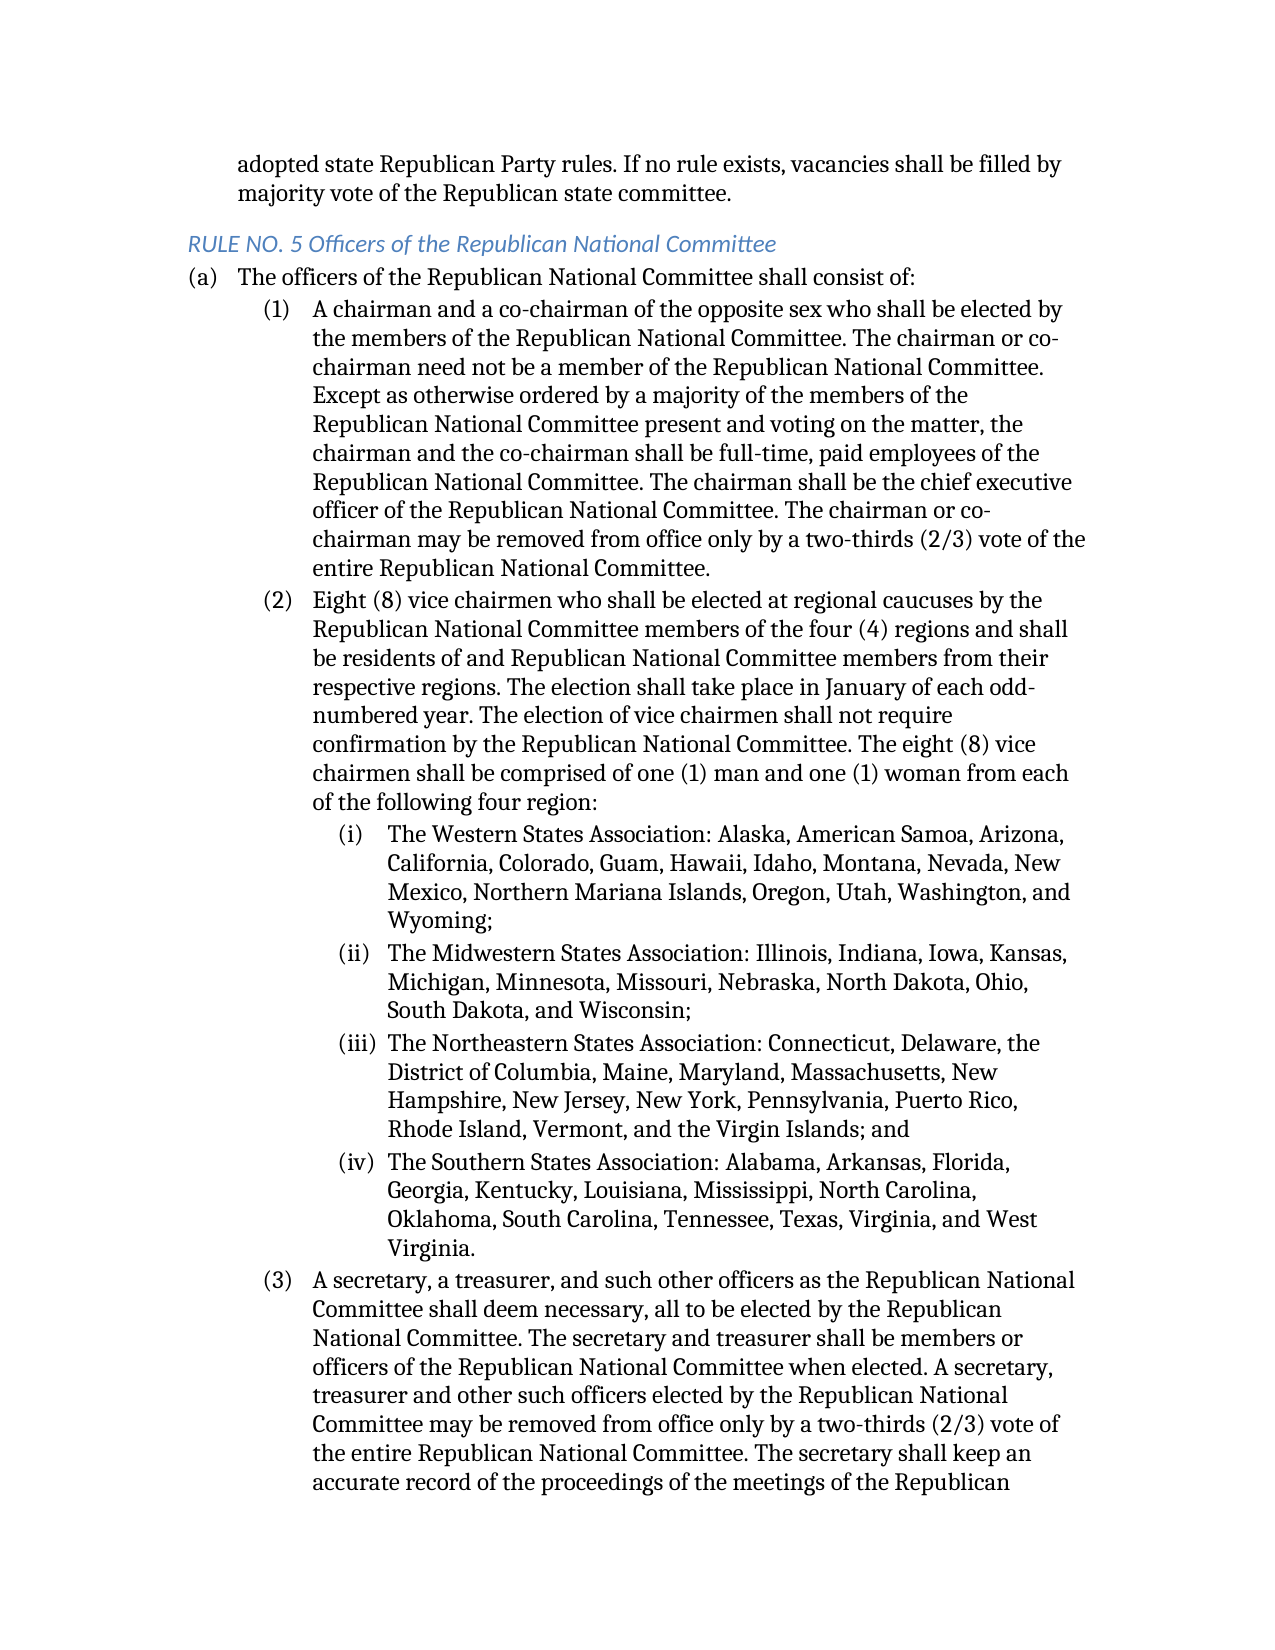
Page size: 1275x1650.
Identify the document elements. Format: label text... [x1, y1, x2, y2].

subtitle RULE NO. 5 Officers of the Republican National Committee [187, 228, 1087, 259]
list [262, 1266, 1087, 1496]
list The Northeastern States Association: Connecticut, Delaware, the District of Columbia, Maine, Maryland, Massachusetts, New Hampshire, New Jersey, New York, Pennsylvania, Puerto Rico, Rhode Island, Vermont, and the Virgin Islands; and [337, 1029, 1087, 1144]
list Eight (8) vice chairmen who shall be elected at regional caucuses by the Republican National Committee members of the four (4) regions and shall be residents of and Republican National Committee members from their respective regions. The election shall take place in January of each odd-numbered year. The election of vice chairmen shall not require confirmation by the Republican National Committee. The eight (8) vice chairmen shall be comprised of one (1) man and one (1) woman from each of the following four region: [262, 586, 1087, 816]
list The Midwestern States Association: Illinois, Indiana, Iowa, Kansas, Michigan, Minnesota, Missouri, Nebraska, North Dakota, Ohio, South Dakota, and Wisconsin; [337, 939, 1087, 1025]
list A chairman and a co-chairman of the opposite sex who shall be elected by the members of the Republican National Committee. The chairman or co-chairman need not be a member of the Republican National Committee. Except as otherwise ordered by a majority of the members of the Republican National Committee present and voting on the matter, the chairman and the co-chairman shall be full-time, paid employees of the Republican National Committee. The chairman shall be the chief executive officer of the Republican National Committee. The chairman or co-chairman may be removed from office only by a two-thirds (2/3) vote of the entire Republican National Committee. [262, 295, 1087, 583]
list The officers of the Republican National Committee shall consist of: [187, 263, 1087, 291]
list The Southern States Association: Alabama, Arkansas, Florida, Georgia, Kentucky, Louisiana, Mississippi, North Carolina, Oklahoma, South Carolina, Tennessee, Texas, Virginia, and West Virginia. [337, 1148, 1087, 1263]
list The Western States Association: Alaska, American Samoa, Arizona, California, Colorado, Guam, Hawaii, Idaho, Montana, Nevada, New Mexico, Northern Mariana Islands, Oregon, Utah, Washington, and Wyoming; [337, 820, 1087, 935]
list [187, 150, 1087, 207]
